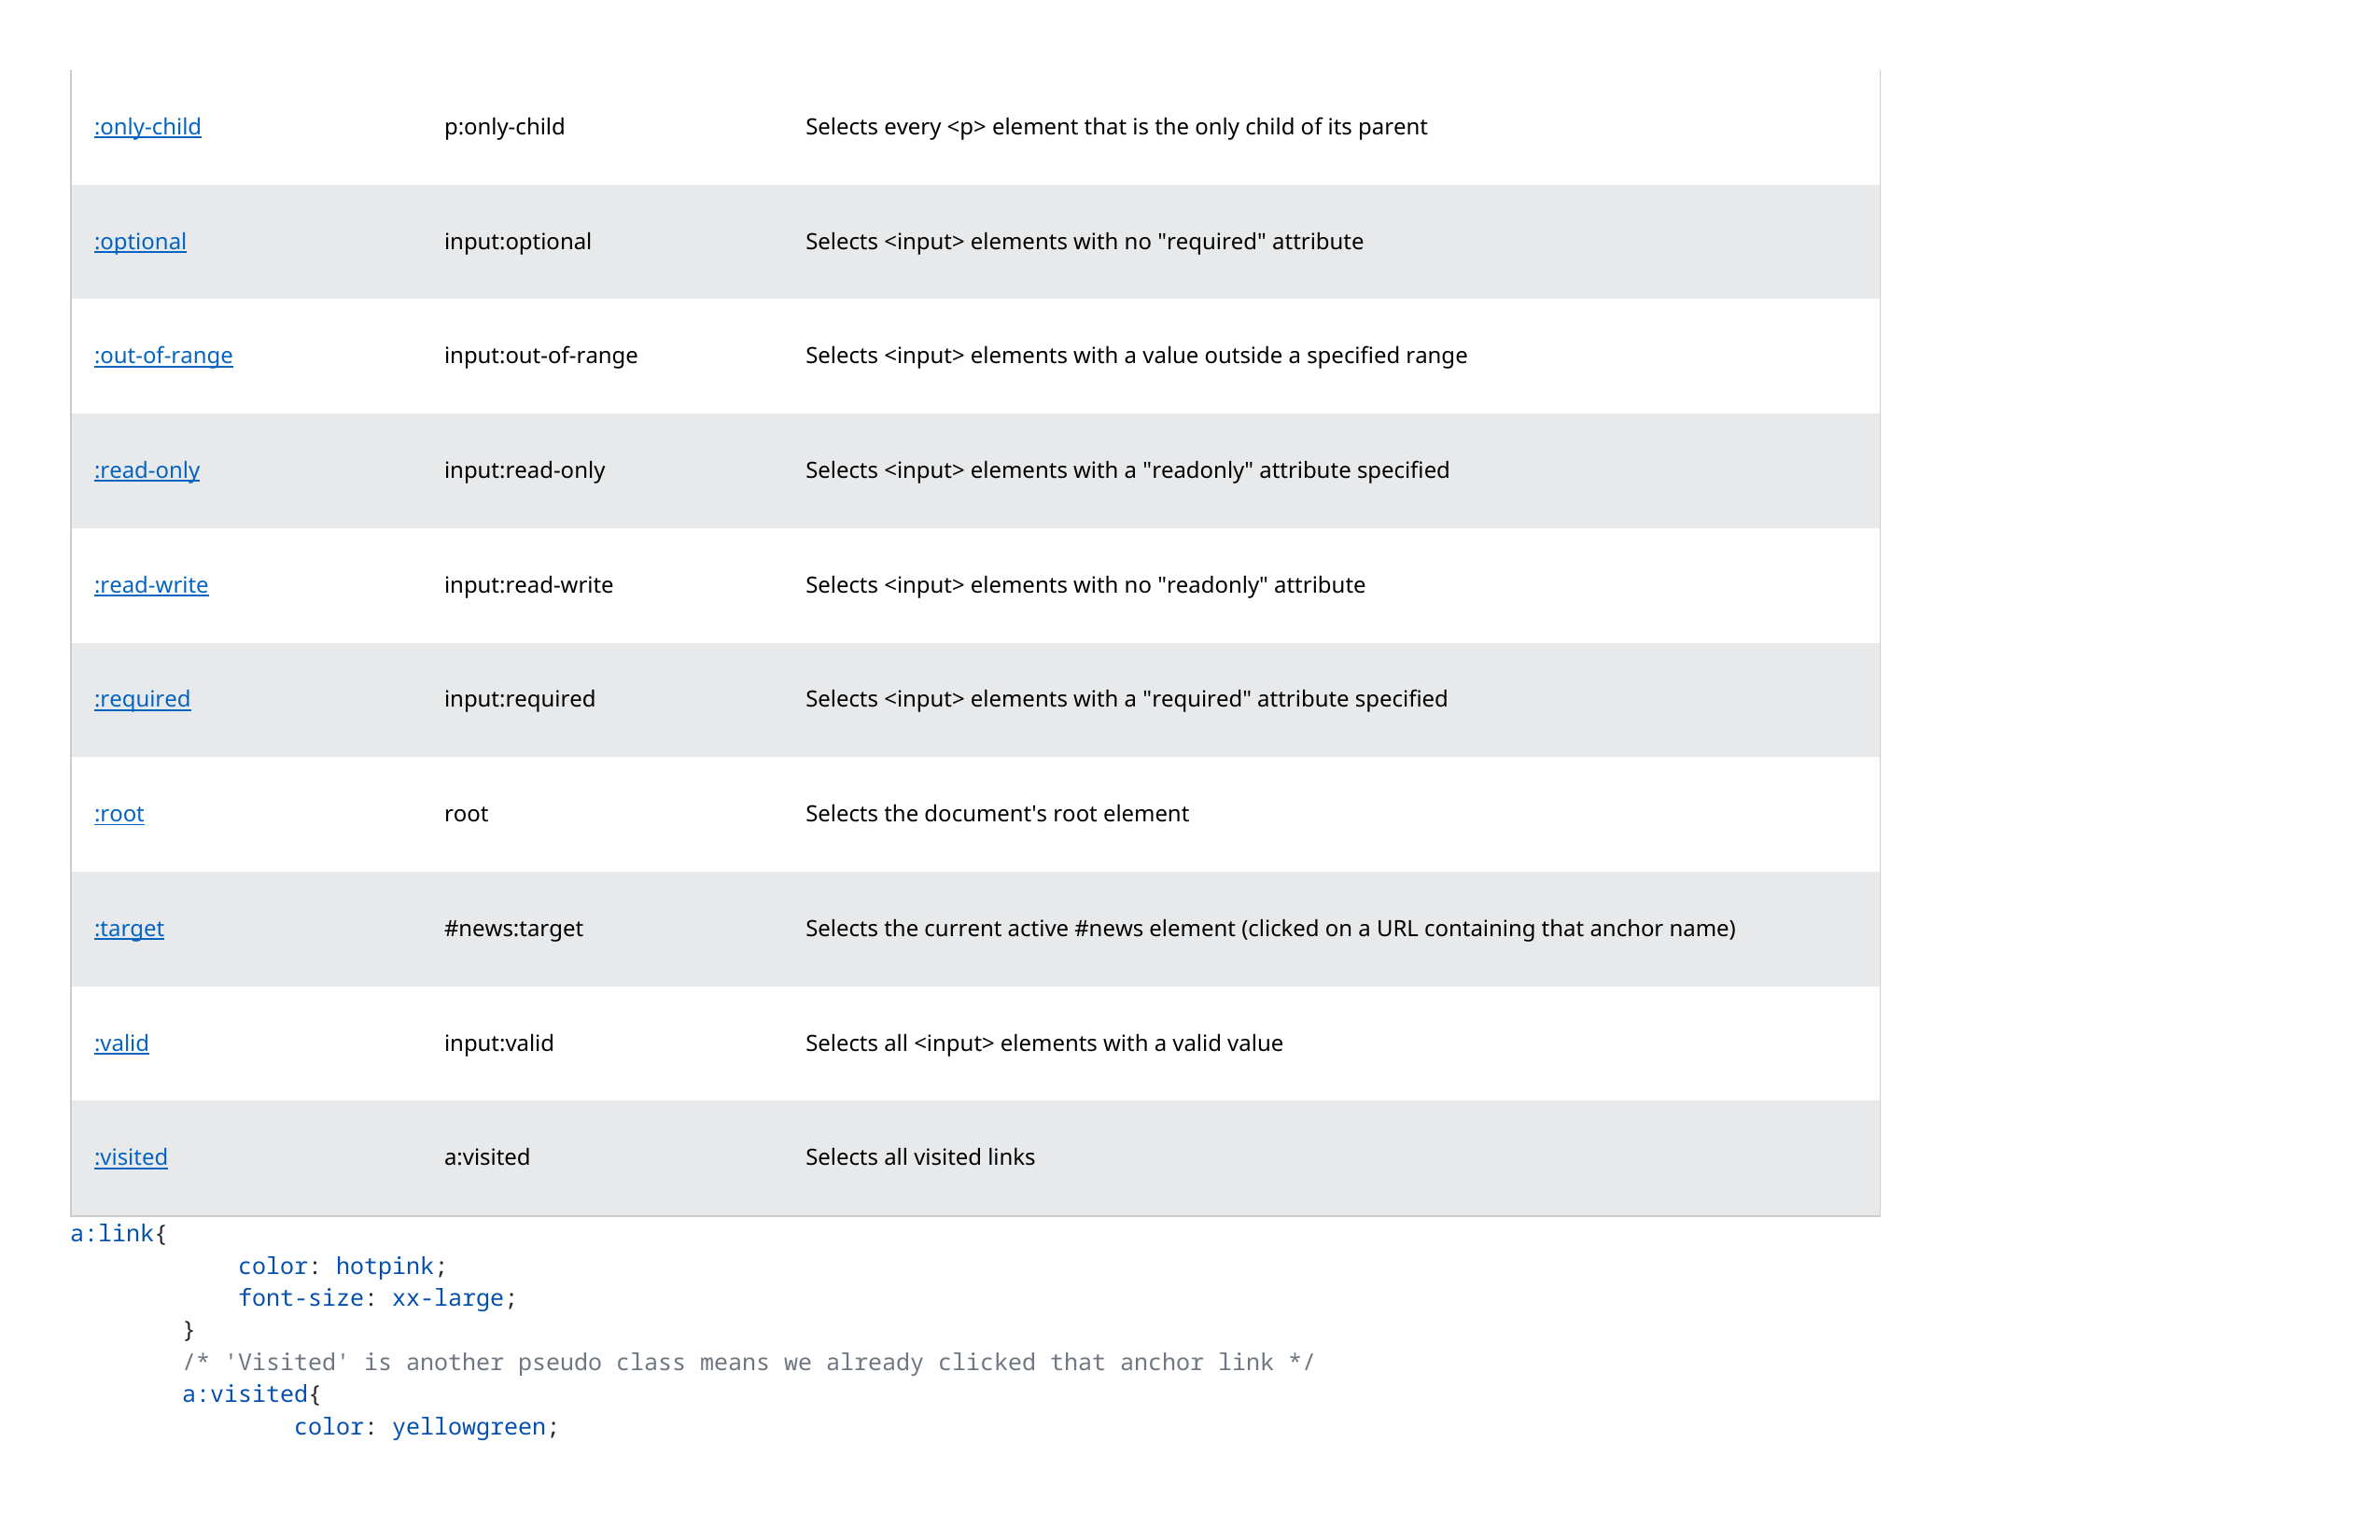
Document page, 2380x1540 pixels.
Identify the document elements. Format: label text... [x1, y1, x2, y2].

table_cell :optional [72, 185, 432, 299]
table_cell input:valid [432, 987, 794, 1100]
table_cell :root [72, 757, 432, 872]
table_cell a:visited [432, 1100, 794, 1215]
table_cell :valid [72, 987, 432, 1100]
table_cell Selects <input> elements with a value outside a specified range [794, 299, 1880, 413]
table_cell Selects all <input> elements with a valid value [794, 987, 1880, 1100]
table_cell Selects <input> elements with no "readonly" attribute [794, 528, 1880, 642]
table_cell :visited [72, 1100, 432, 1215]
table_cell Selects the document's root element [794, 757, 1880, 872]
text a:link{ [70, 1217, 2310, 1249]
table_cell :only-child [72, 70, 432, 185]
table_cell #news:target [432, 872, 794, 987]
table_cell :target [72, 872, 432, 987]
table_cell input:required [432, 643, 794, 757]
table_cell :read-write [72, 528, 432, 642]
table_cell input:read-write [432, 528, 794, 642]
text color: hotpink; [70, 1249, 2310, 1281]
table_cell :required [72, 643, 432, 757]
table_cell Selects <input> elements with a "required" attribute specified [794, 643, 1880, 757]
table_cell p:only-child [432, 70, 794, 185]
table_cell Selects all visited links [794, 1100, 1880, 1215]
text color: yellowgreen; [70, 1409, 2310, 1441]
table_cell Selects <input> elements with a "readonly" attribute specified [794, 413, 1880, 528]
text font-size: xx-large; [70, 1281, 2310, 1313]
table_cell Selects the current active #news element (clicked on a URL containing that anchor name) [794, 872, 1880, 987]
table_cell input:read-only [432, 413, 794, 528]
table_cell root [432, 757, 794, 872]
table_cell Selects every <p> element that is the only child of its parent [794, 70, 1880, 185]
text a:visited{ [70, 1378, 2310, 1409]
table_cell :read-only [72, 413, 432, 528]
table_cell input:optional [432, 185, 794, 299]
table_cell :out-of-range [72, 299, 432, 413]
table_cell input:out-of-range [432, 299, 794, 413]
text } [70, 1313, 2310, 1345]
text /* 'Visited' is another pseudo class means we already clicked that anchor link */ [70, 1345, 2310, 1378]
table_cell Selects <input> elements with no "required" attribute [794, 185, 1880, 299]
